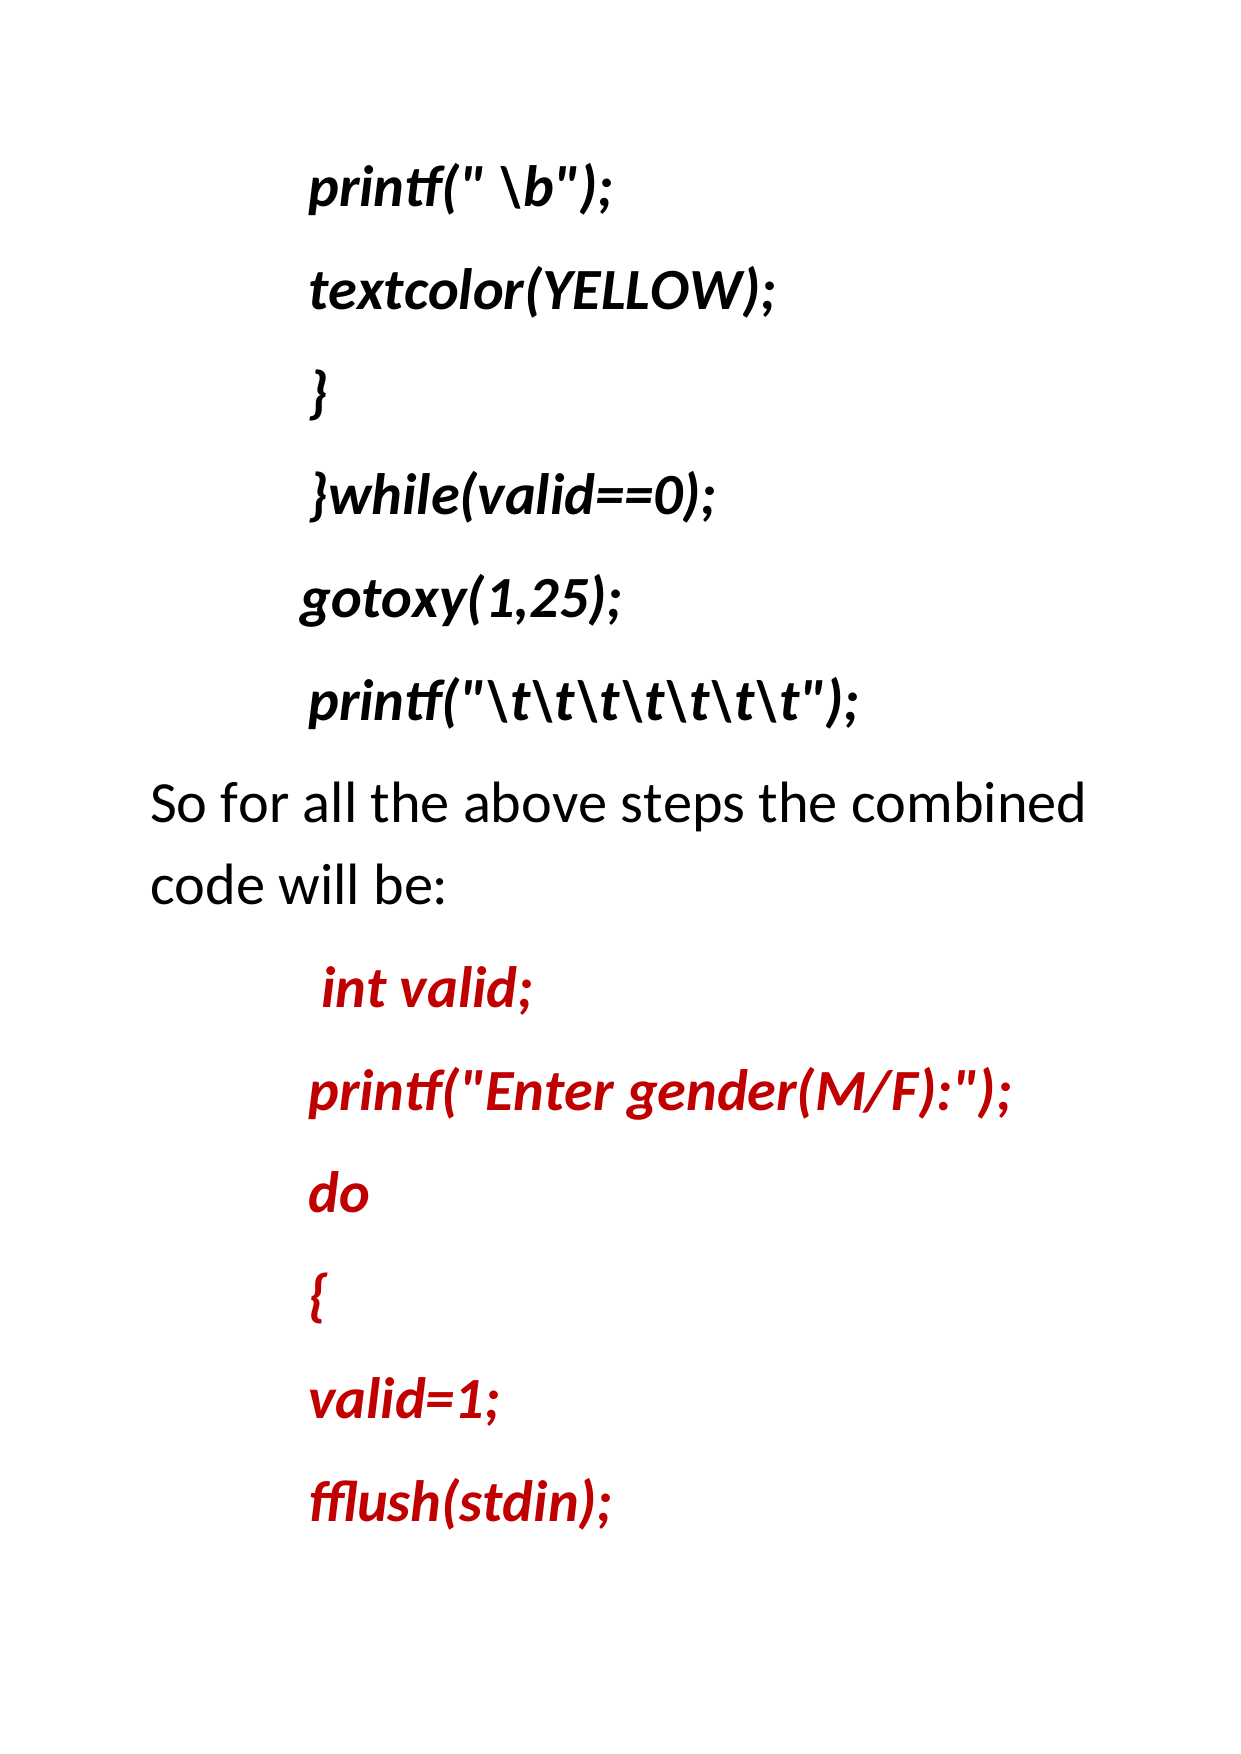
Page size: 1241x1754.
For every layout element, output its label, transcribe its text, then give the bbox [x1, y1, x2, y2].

text gotoxy(1,25); [150, 561, 1090, 632]
text valid=1; [150, 1362, 1090, 1433]
text printf(" \b"); [150, 150, 1090, 221]
text textcolor(YELLOW); [150, 253, 1090, 324]
text printf("Enter gender(M/F):"); [150, 1053, 1090, 1125]
text So for all the above steps the combined code will be: [150, 766, 1090, 919]
text { [150, 1259, 1090, 1330]
text int valid; [150, 951, 1090, 1022]
text do [150, 1156, 1090, 1227]
text printf("\t\t\t\t\t\t\t"); [150, 663, 1090, 735]
text } [150, 355, 1090, 427]
text fflush(stdin); [150, 1464, 1090, 1536]
text }while(valid==0); [150, 458, 1090, 529]
